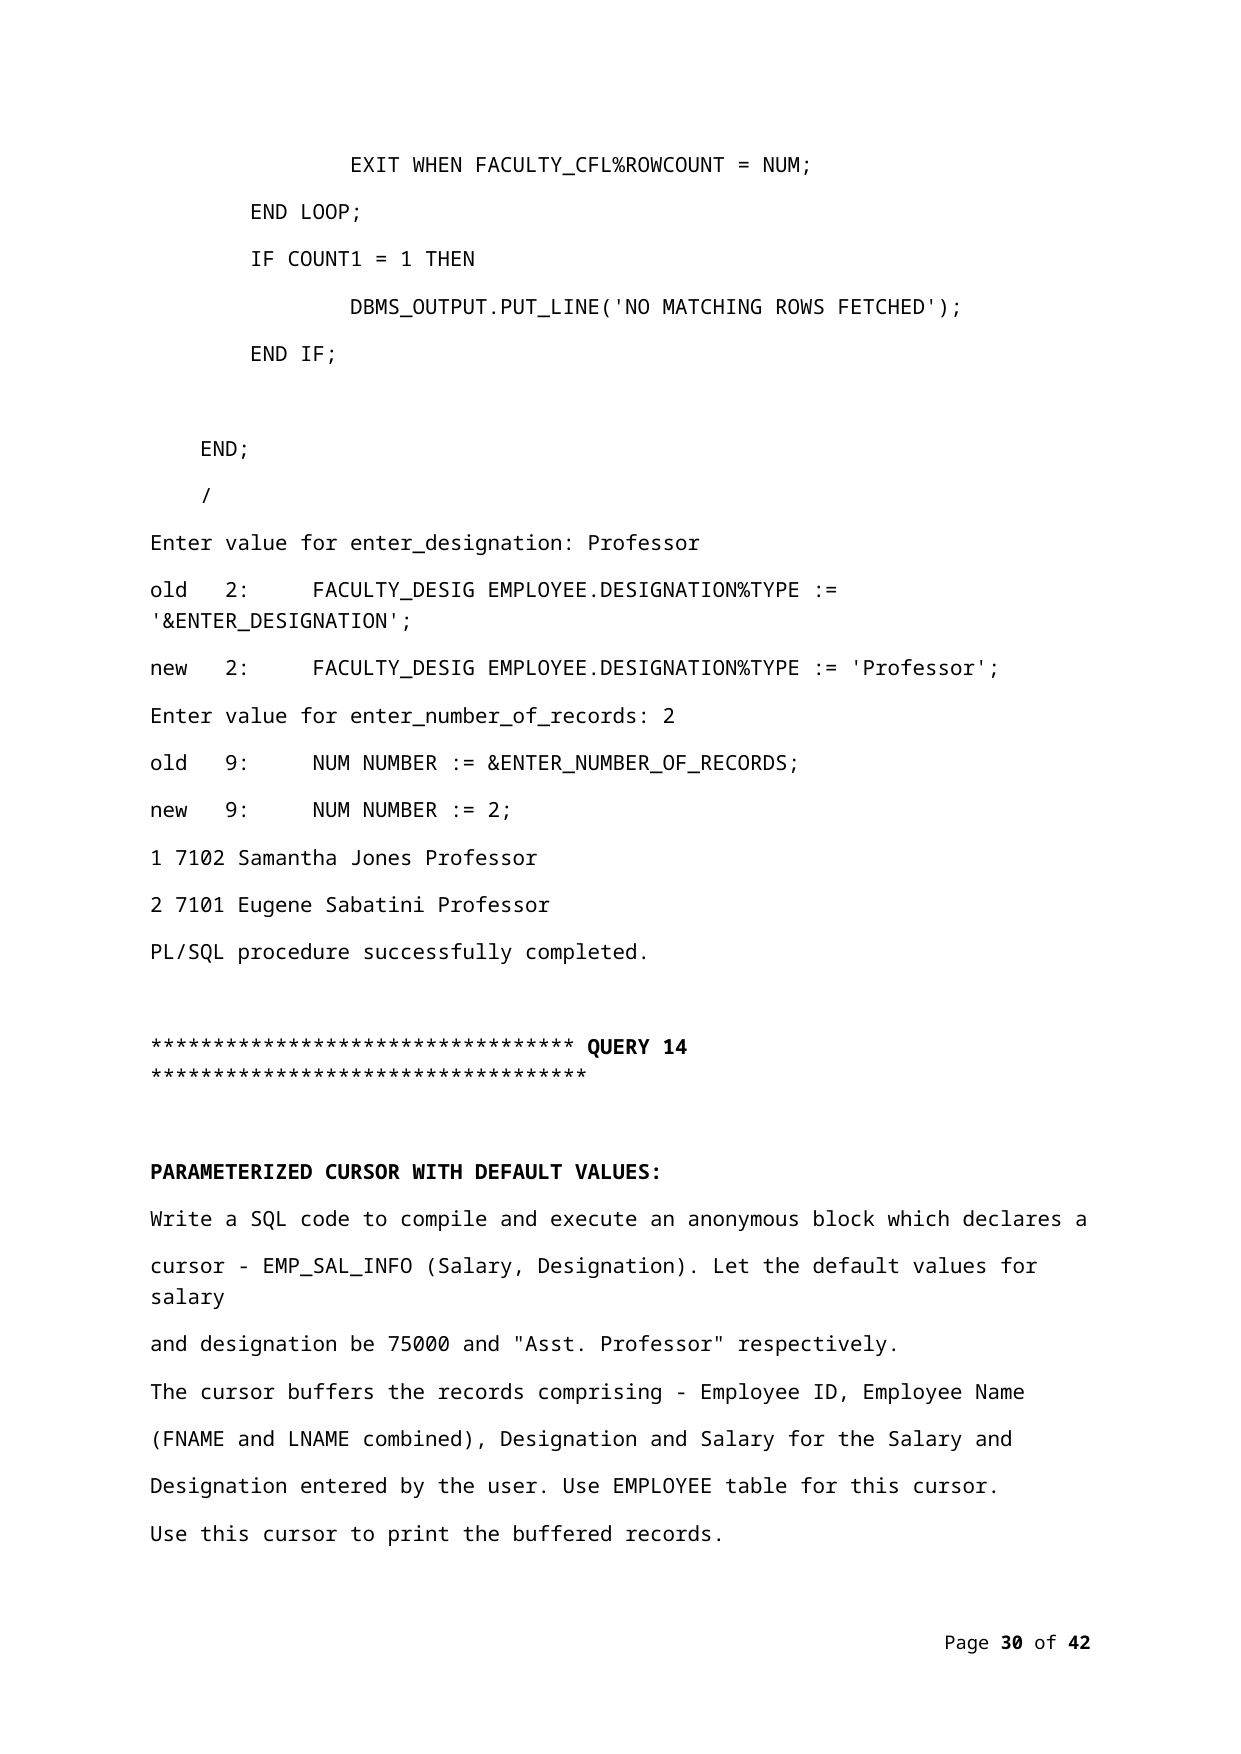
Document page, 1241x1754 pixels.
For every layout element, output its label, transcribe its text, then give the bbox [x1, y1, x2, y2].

text / [150, 481, 1090, 509]
text Use this cursor to print the buffered records. [150, 1519, 1090, 1547]
text Write a SQL code to compile and execute an anonymous block which declares a [150, 1204, 1090, 1233]
text EXIT WHEN FACULTY_CFL%ROWCOUNT = NUM; [150, 150, 1090, 178]
text and designation be 75000 and "Asst. Professor" respectively. [150, 1329, 1090, 1358]
text The cursor buffers the records comprising - Employee ID, Employee Name [150, 1377, 1090, 1405]
text END IF; [150, 339, 1090, 368]
text old 2: FACULTY_DESIG EMPLOYEE.DESIGNATION%TYPE := '&ENTER_DESIGNATION'; [150, 576, 1090, 635]
text 2 7101 Eugene Sabatini Professor [150, 890, 1090, 918]
text PL/SQL procedure successfully completed. [150, 937, 1090, 966]
text ********************************** QUERY 14 *********************************** [150, 1032, 1090, 1091]
text IF COUNT1 = 1 THEN [150, 244, 1090, 273]
text Enter value for enter_designation: Professor [150, 528, 1090, 557]
text Enter value for enter_number_of_records: 2 [150, 701, 1090, 729]
text DBMS_OUTPUT.PUT_LINE('NO MATCHING ROWS FETCHED'); [150, 292, 1090, 320]
text (FNAME and LNAME combined), Designation and Salary for the Salary and [150, 1424, 1090, 1453]
text 1 7102 Samantha Jones Professor [150, 843, 1090, 871]
text Designation entered by the user. Use EMPLOYEE table for this cursor. [150, 1471, 1090, 1500]
text END; [150, 434, 1090, 462]
text cursor - EMP_SAL_INFO (Salary, Designation). Let the default values for salary [150, 1252, 1090, 1311]
text END LOOP; [150, 197, 1090, 226]
text PARAMETERIZED CURSOR WITH DEFAULT VALUES: [150, 1157, 1090, 1186]
text new 9: NUM NUMBER := 2; [150, 795, 1090, 824]
text new 2: FACULTY_DESIG EMPLOYEE.DESIGNATION%TYPE := 'Professor'; [150, 653, 1090, 682]
text old 9: NUM NUMBER := &ENTER_NUMBER_OF_RECORDS; [150, 748, 1090, 777]
